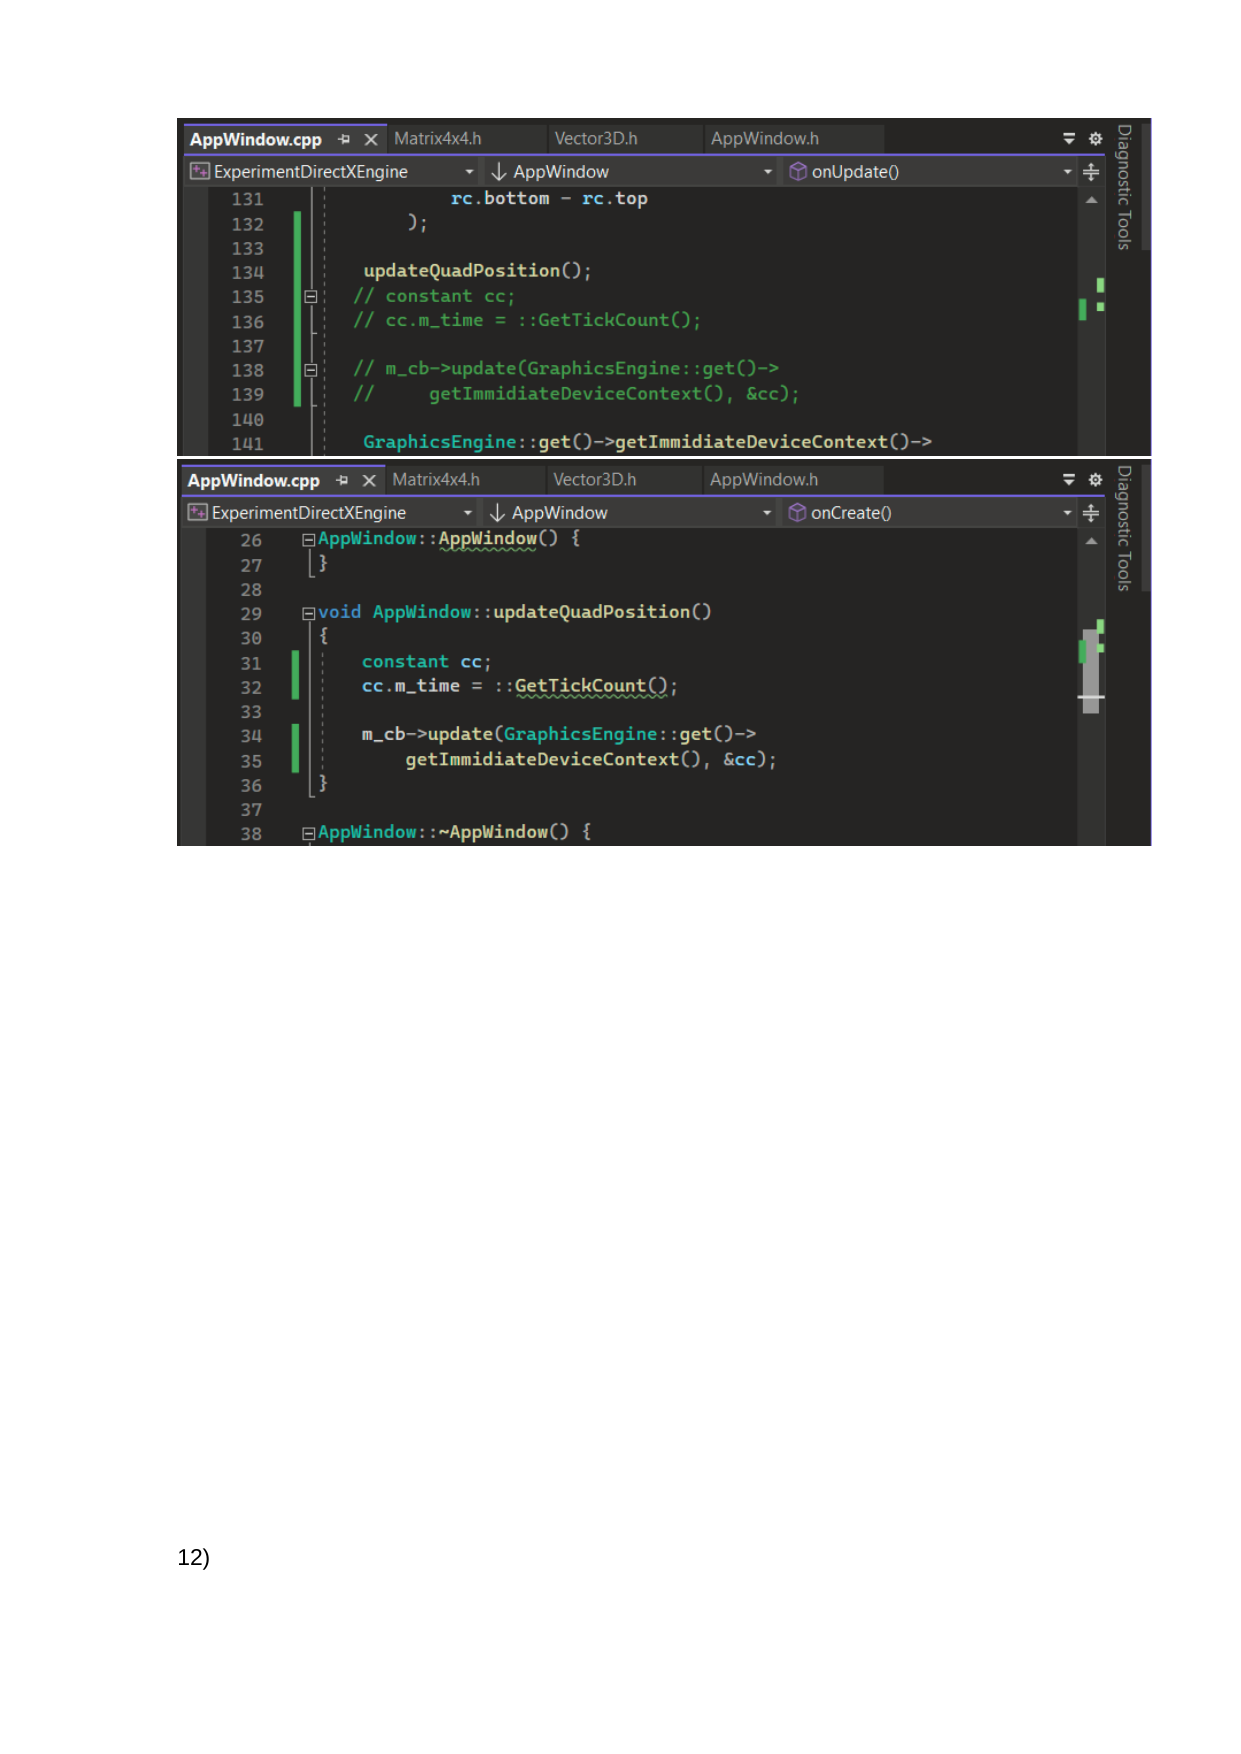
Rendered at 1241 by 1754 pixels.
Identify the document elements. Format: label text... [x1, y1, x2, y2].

picture [177, 459, 1152, 846]
picture [177, 118, 1152, 456]
text 12) [177, 1544, 1152, 1570]
